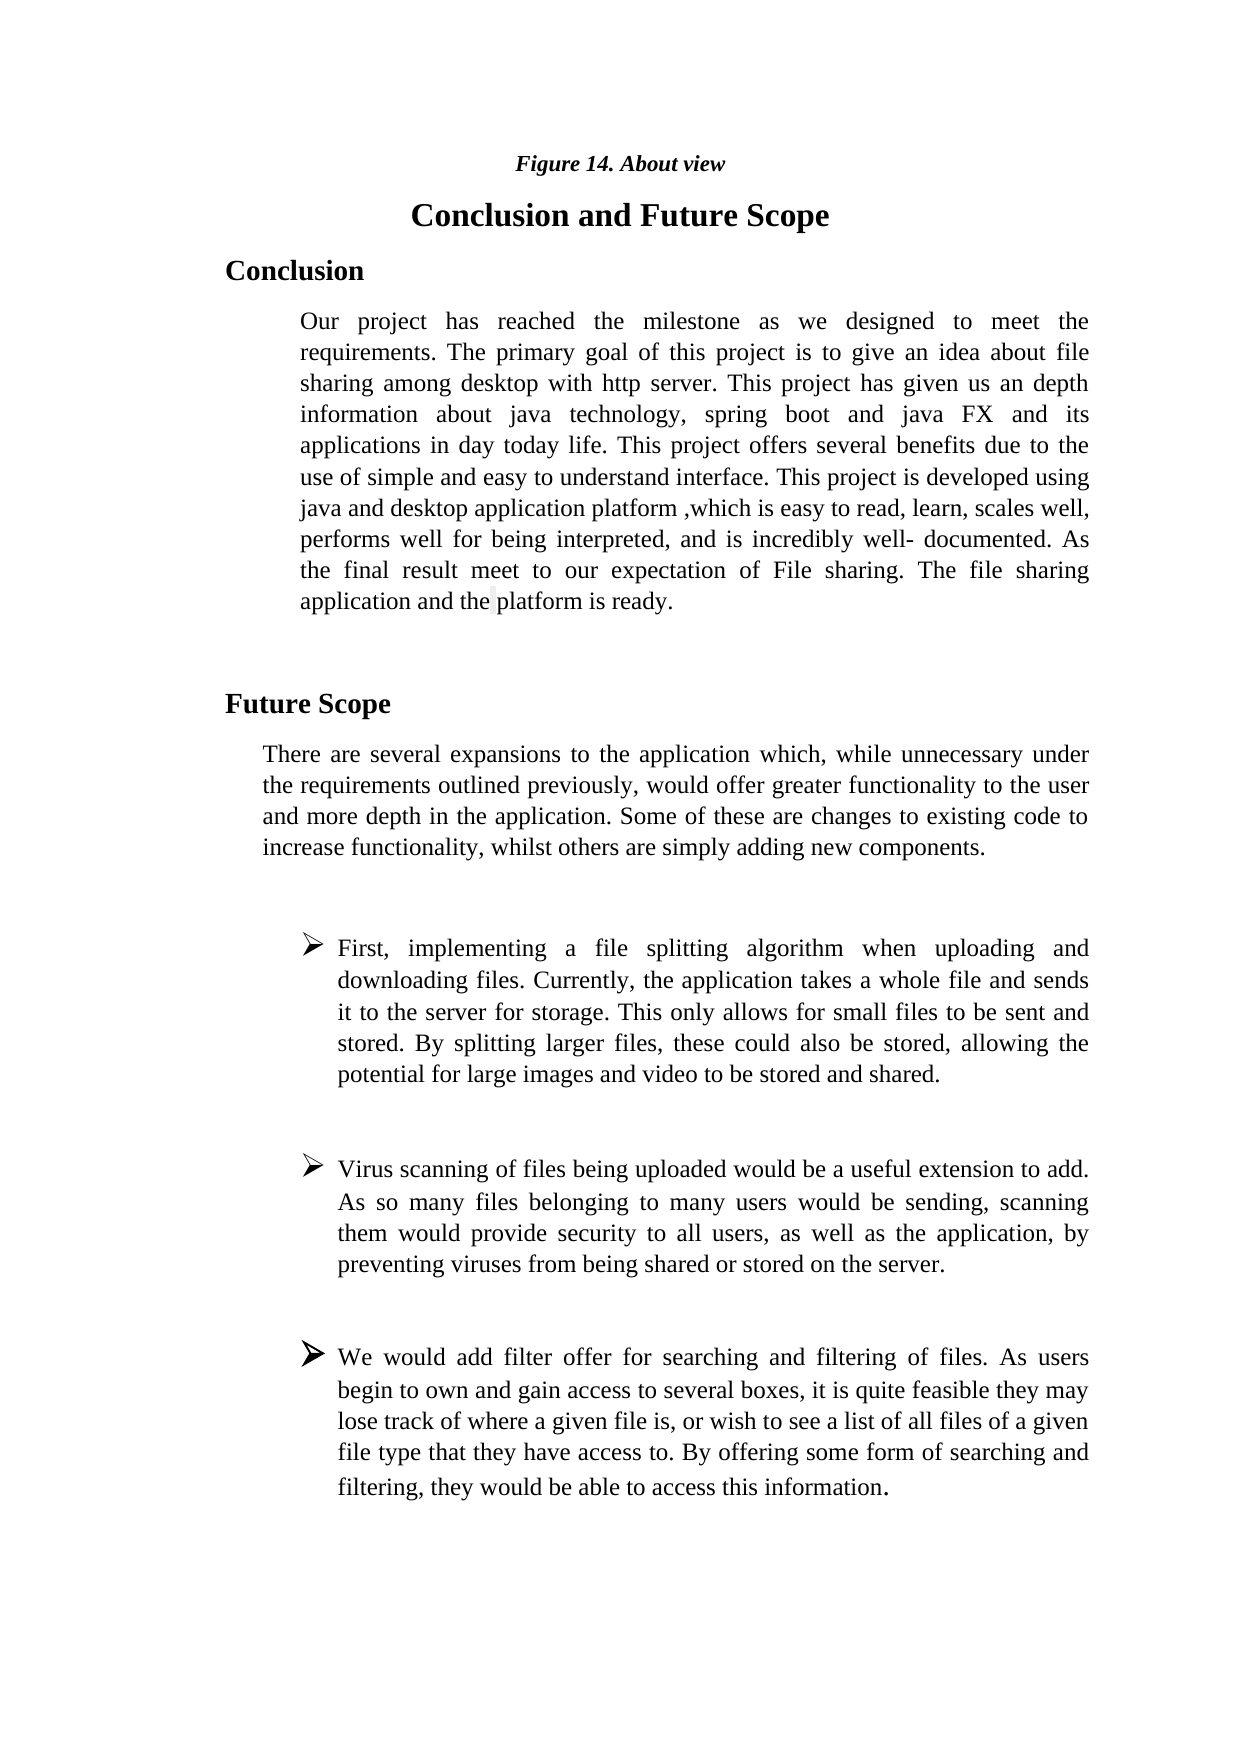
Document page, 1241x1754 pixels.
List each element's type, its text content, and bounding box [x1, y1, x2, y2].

text Conclusion and Future Scope [150, 195, 1090, 233]
text There are several expansions to the application which, while unnecessary under the requirements outlined previously, would offer greater functionality to the user and more depth in the application. Some of these are changes to existing code to increase functionality, whilst others are simply adding new components. [262, 739, 1090, 861]
text Conclusion [150, 253, 1090, 287]
list Virus scanning of files being uploaded would be a useful extension to add. As so many files belonging to many users would be sending, scanning them would provide security to all users, as well as the application, by preventing viruses from being shared or stored on the server. [300, 1154, 1090, 1278]
text Future Scope [150, 686, 1090, 720]
text Our project has reached the milestone as we designed to meet the requirements. The primary goal of this project is to give an idea about file sharing among desktop with http server. This project has given us an depth information about java technology, spring boot and java FX and its applications in day today life. This project offers several benefits due to the use of simple and easy to understand interface. This project is developed using java and desktop application platform ,which is easy to read, learn, scales well, performs well for being interpreted, and is incredibly well- documented. As the final result meet to our expectation of File sharing. The file sharing application and the platform is ready. [300, 306, 1090, 614]
text Figure 14. About view [150, 150, 1090, 176]
list We would add filter offer for searching and filtering of files. As users begin to own and gain access to several boxes, it is quite feasible they may lose track of where a given file is, or wish to see a list of all files of a given file type that they have access to. By offering some form of searching and filtering, they would be able to access this information. [300, 1342, 1090, 1502]
list First, implementing a file splitting algorithm when uploading and downloading files. Currently, the application takes a whole file and sends it to the server for storage. This only allows for small files to be sent and stored. By splitting larger files, these could also be stored, allowing the potential for large images and video to be stored and shared. [300, 933, 1090, 1087]
